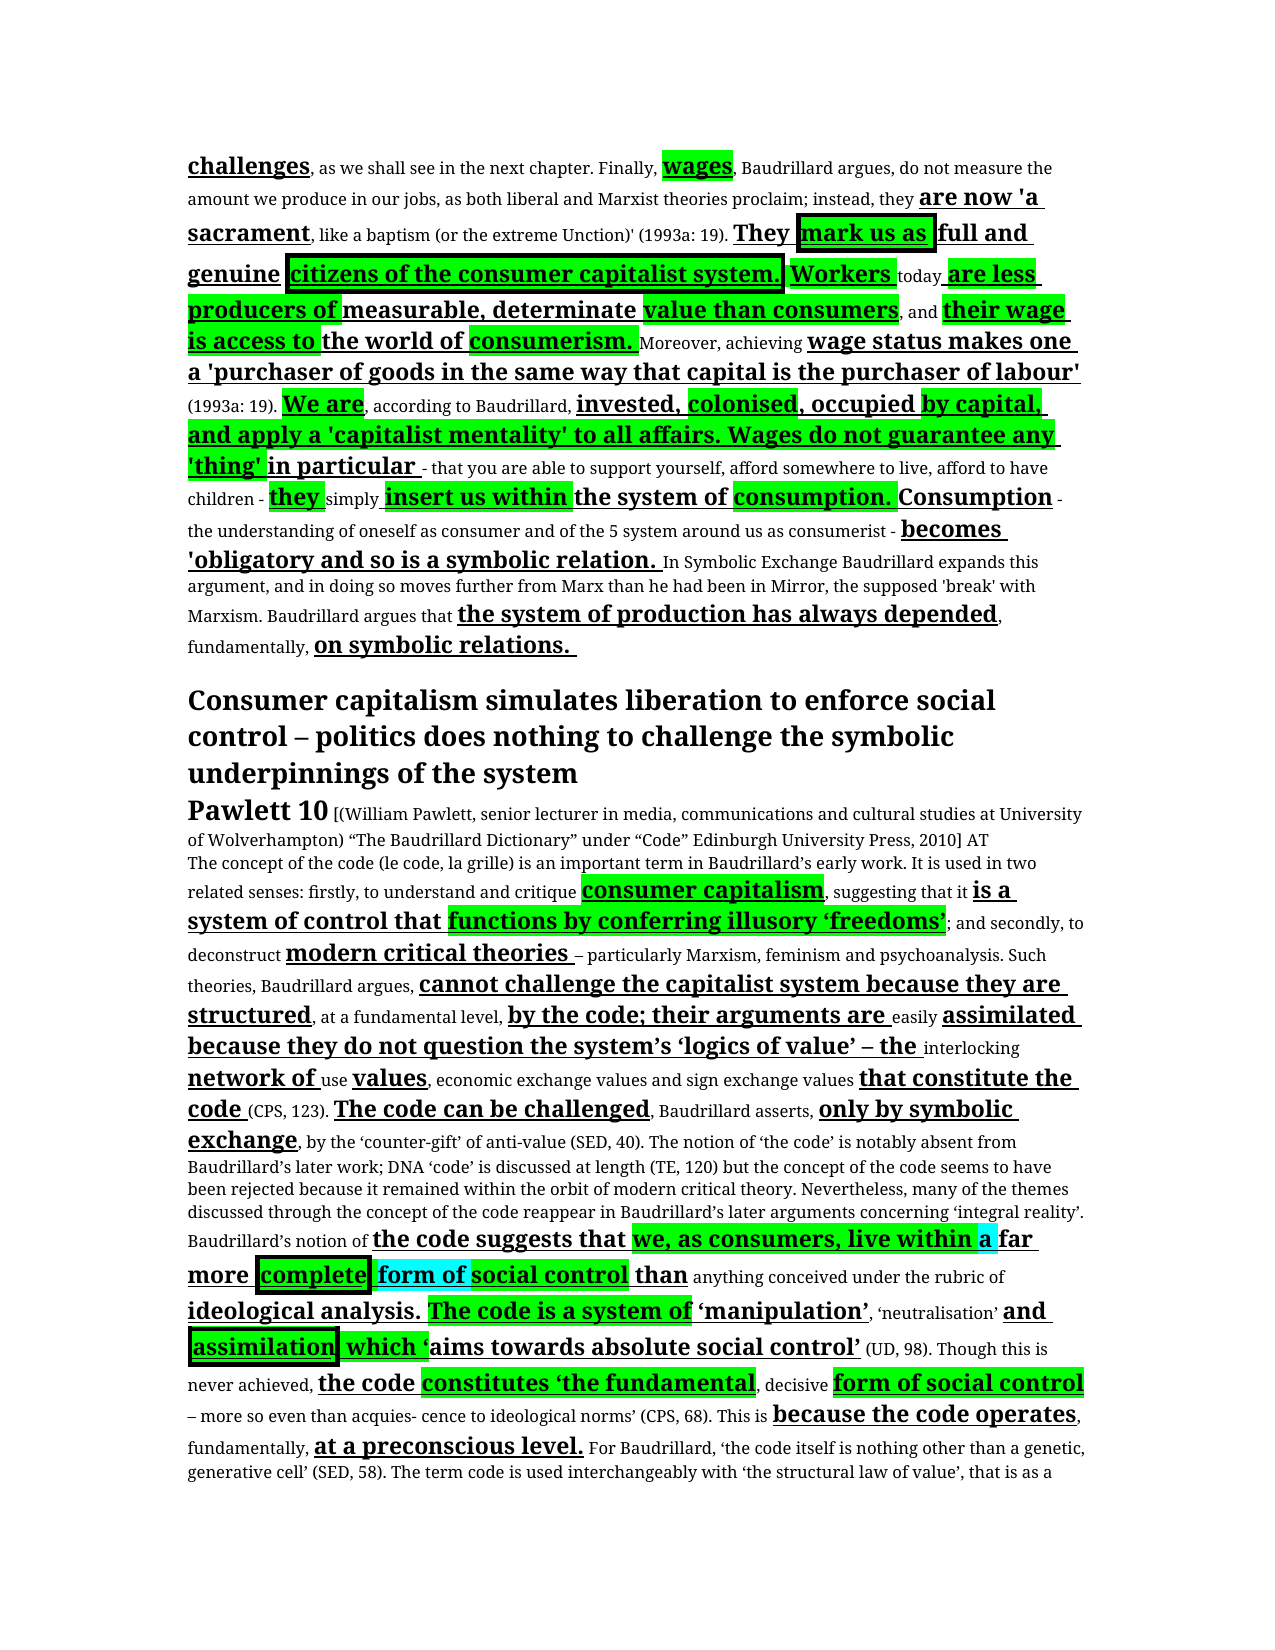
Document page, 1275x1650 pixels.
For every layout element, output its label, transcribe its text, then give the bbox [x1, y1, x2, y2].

text Pawlett 10 [(William Pawlett, senior lecturer in media, communications and cultural studies at University of Wolverhampton) “The Baudrillard Dictionary” under “Code” Edinburgh University Press, 2010] AT [187, 792, 1087, 851]
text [187, 150, 1087, 660]
subtitle Consumer capitalism simulates liberation to enforce social control – politics does nothing to challenge the symbolic underpinnings of the system [187, 681, 1087, 792]
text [187, 851, 1087, 1483]
